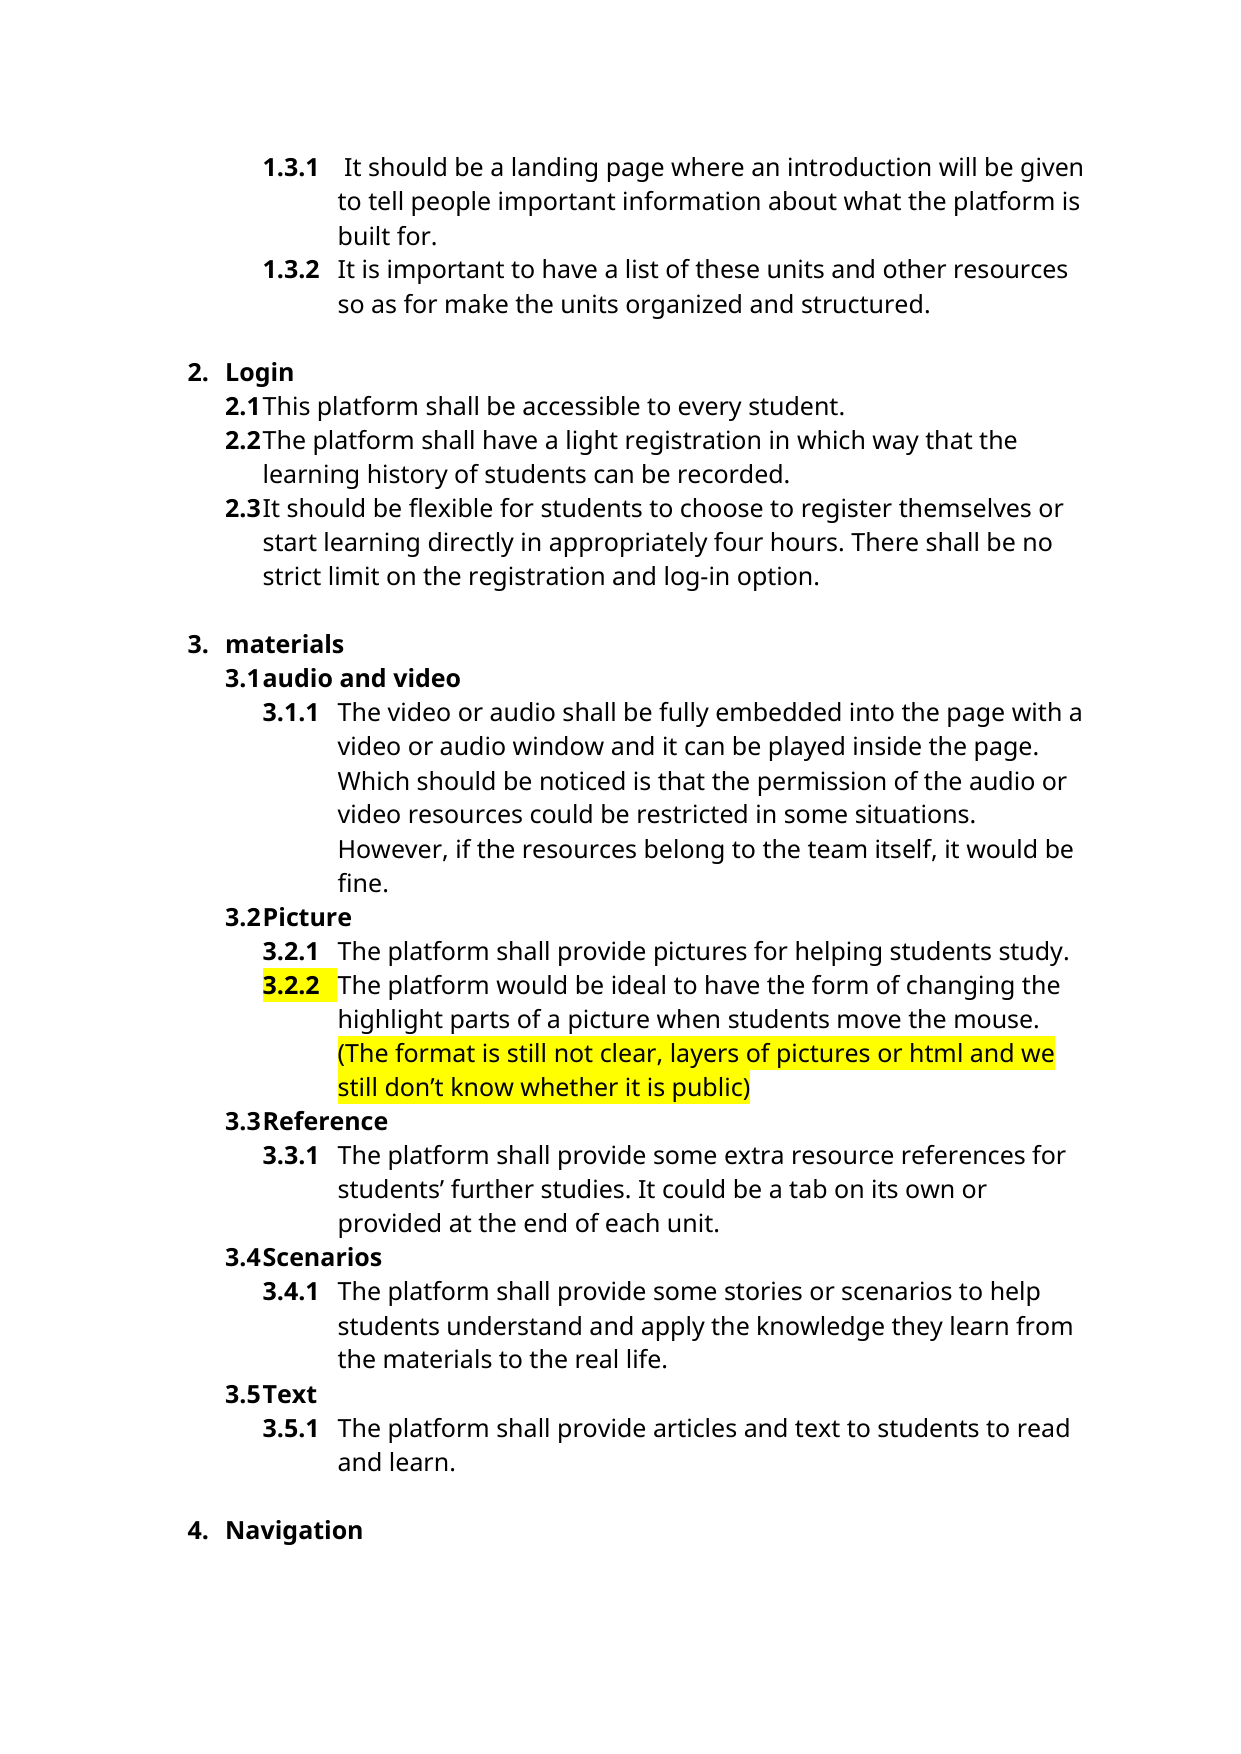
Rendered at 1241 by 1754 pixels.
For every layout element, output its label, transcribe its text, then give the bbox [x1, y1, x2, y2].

list Picture [225, 899, 1090, 933]
list audio and video [225, 661, 1090, 695]
list Login [187, 354, 1090, 388]
list The platform shall have a light registration in which way that the learning history of students can be recorded. [225, 422, 1090, 491]
list This platform shall be accessible to every student. [225, 388, 1090, 422]
list It is important to have a list of these units and other resources so as for make the units organized and structured. [262, 252, 1090, 320]
list The platform shall provide articles and text to students to read and learn. [262, 1410, 1090, 1478]
list The platform shall provide pictures for helping students study. [262, 933, 1090, 967]
list Navigation [187, 1512, 1090, 1547]
list The video or audio shall be fully embedded into the page with a video or audio window and it can be played inside the page. Which should be noticed is that the permission of the audio or video resources could be restricted in some situations. However, if the resources belong to the team itself, it would be fine. [262, 695, 1090, 899]
list The platform would be ideal to have the form of changing the highlight parts of a picture when students move the mouse. (The format is still not clear, layers of pictures or html and we still don’t know whether it is public) [262, 967, 1090, 1104]
list It should be a landing page where an introduction will be given to tell people important information about what the platform is built for. [262, 150, 1090, 252]
list Scenarios [225, 1240, 1090, 1274]
list Reference [225, 1104, 1090, 1138]
list Text [225, 1376, 1090, 1410]
list materials [187, 627, 1090, 661]
list It should be flexible for students to choose to register themselves or start learning directly in appropriately four hours. There shall be no strict limit on the registration and log-in option. [225, 491, 1090, 593]
